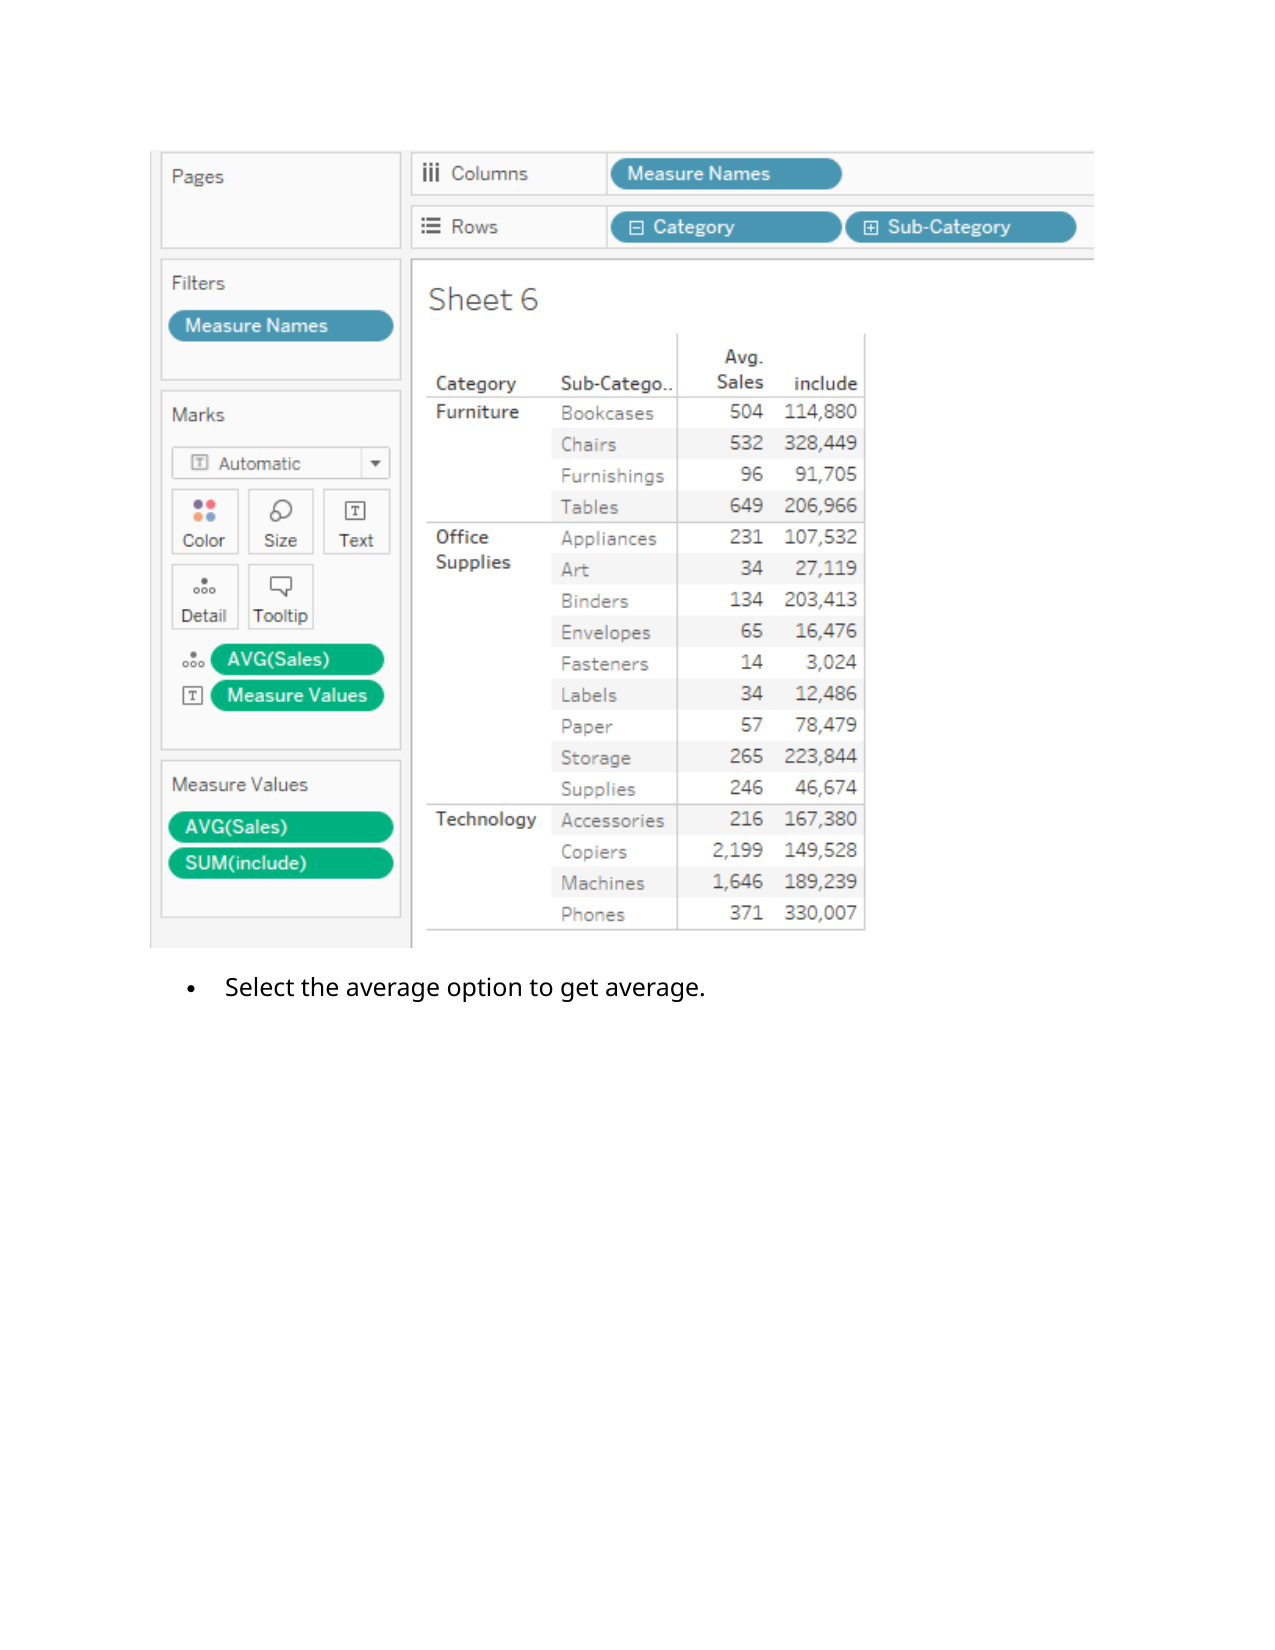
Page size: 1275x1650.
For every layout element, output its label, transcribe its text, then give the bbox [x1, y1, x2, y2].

picture [150, 150, 1094, 948]
list Select the average option to get average. [187, 969, 1125, 1003]
